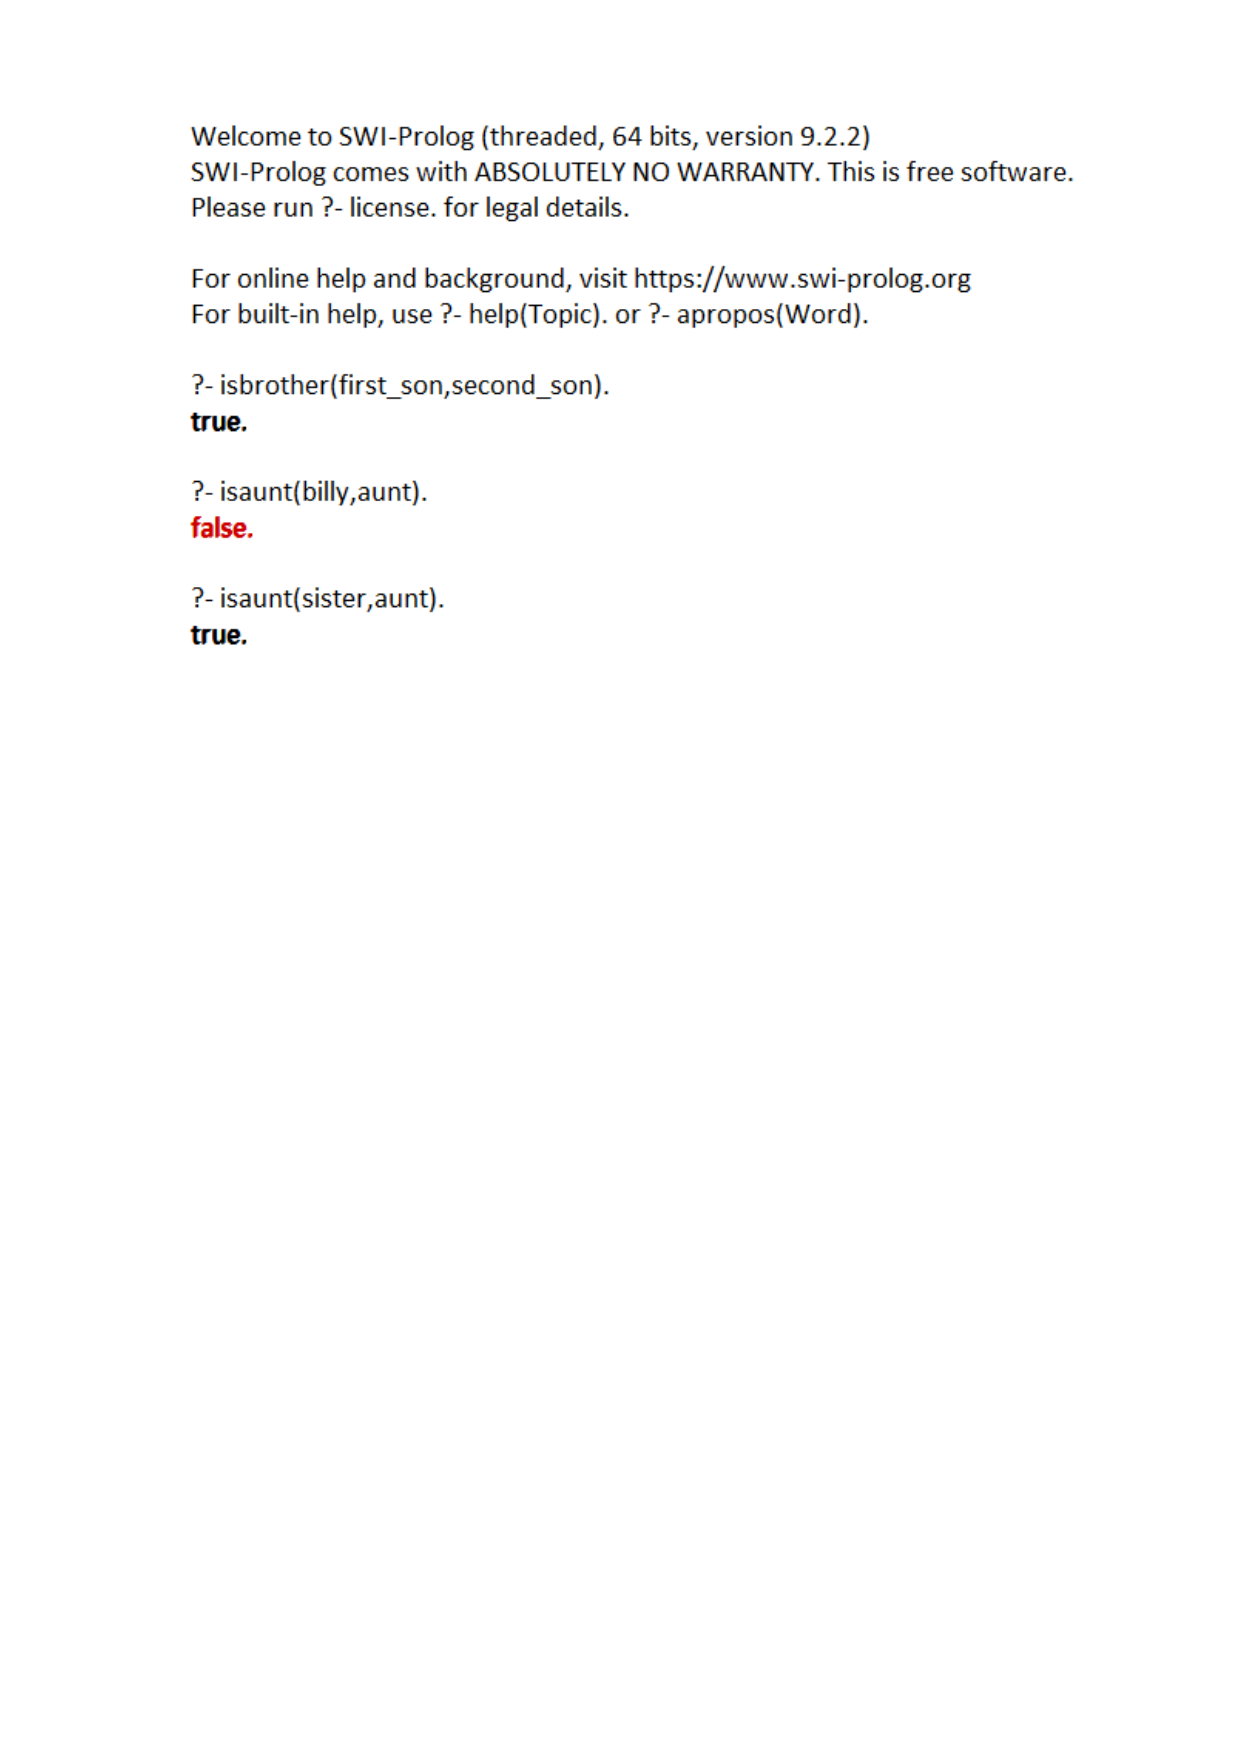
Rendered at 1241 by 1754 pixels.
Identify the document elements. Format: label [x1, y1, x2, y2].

picture [177, 118, 1152, 671]
